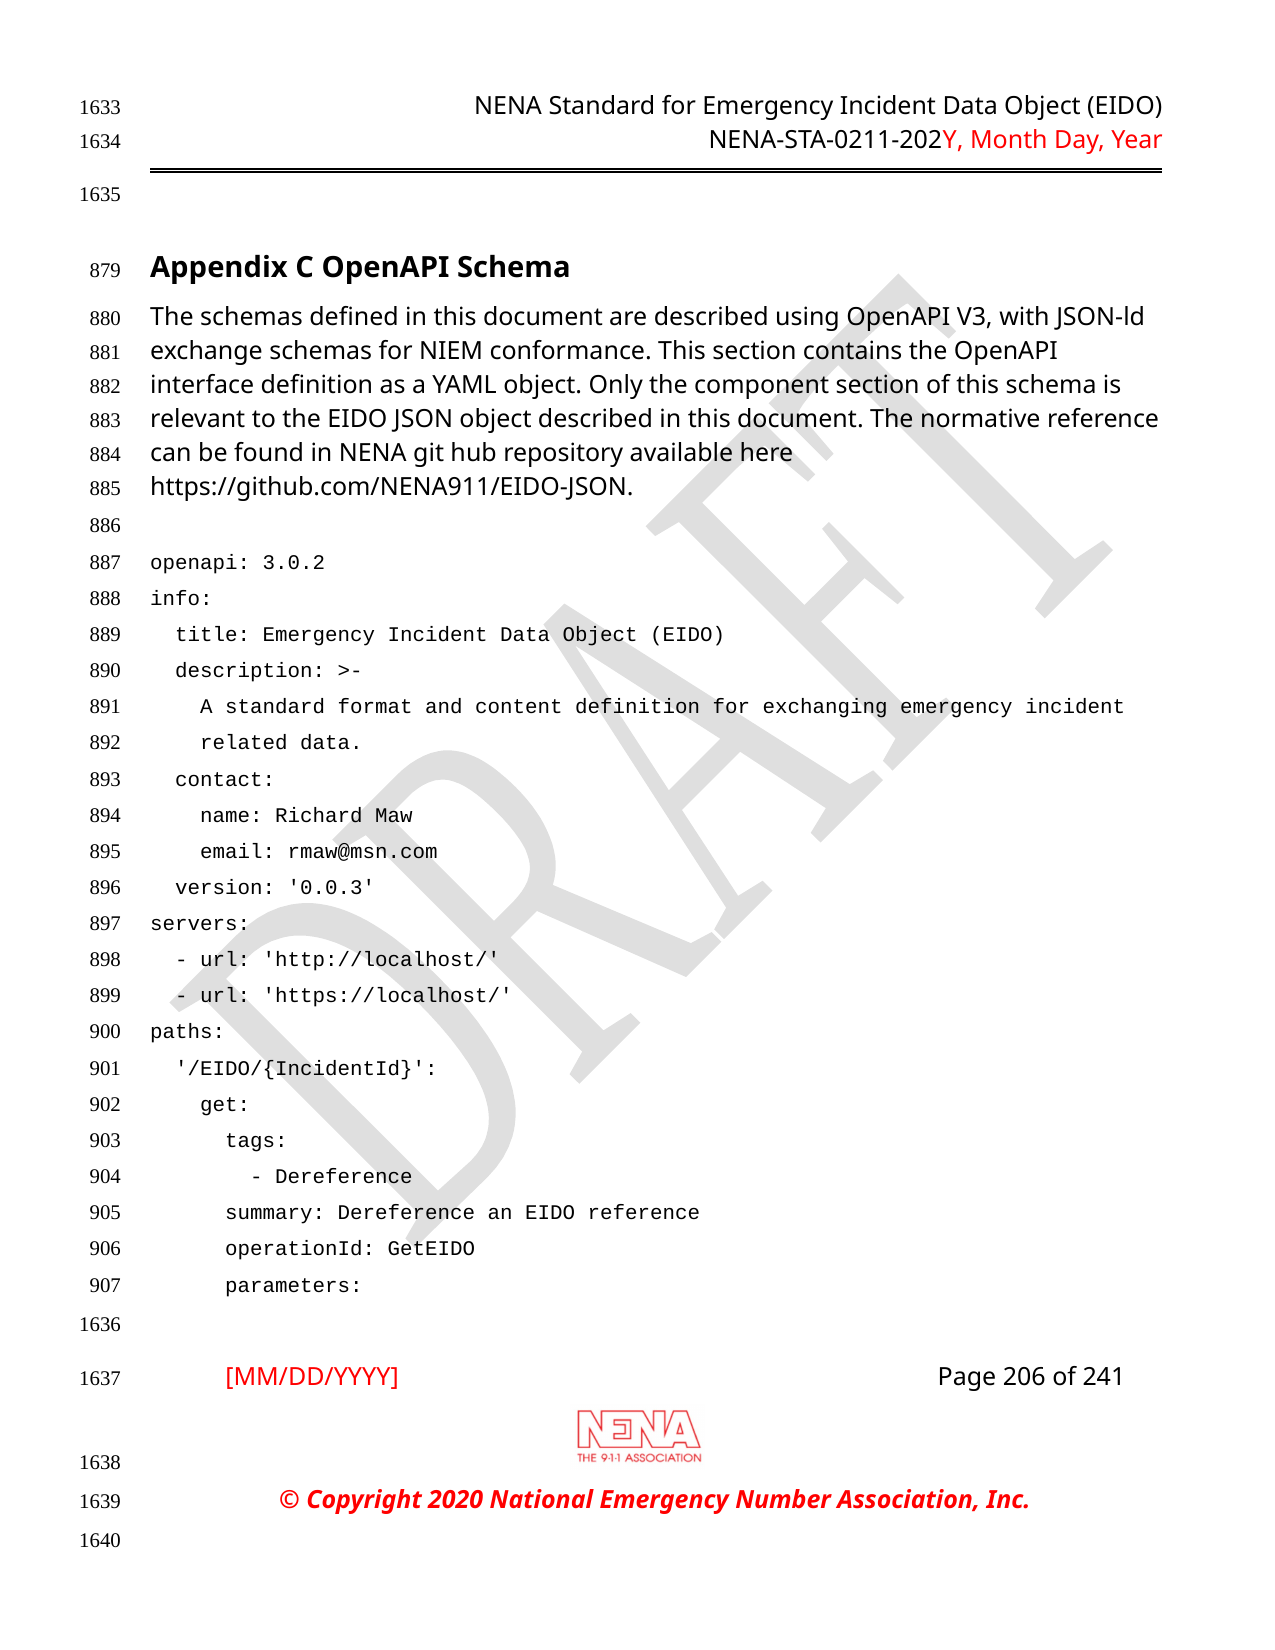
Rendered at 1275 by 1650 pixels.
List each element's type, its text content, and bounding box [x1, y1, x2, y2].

text email: rmaw@msn.com [150, 841, 1162, 864]
text servers: [150, 913, 1162, 937]
text The schemas defined in this document are described using OpenAPI V3, with JSON-ld exchange schemas for NIEM conformance. This section contains the OpenAPI interface definition as a YAML object. Only the component section of this schema is relevant to the EIDO JSON object described in this document. The normative reference can be found in NENA git hub repository available here https://github.com/NENA911/EIDO-JSON. [150, 299, 1162, 503]
text - url: 'https://localhost/' [150, 985, 1162, 1009]
text contact: [150, 768, 1162, 792]
text A standard format and content definition for exchanging emergency incident [150, 696, 1162, 720]
text OpenAPI Schema [150, 246, 1162, 286]
text '/EIDO/{IncidentId}': [150, 1058, 1162, 1081]
text related data. [150, 732, 1162, 756]
text name: Richard Maw [150, 805, 1162, 828]
picture [569, 1404, 706, 1470]
text get: [150, 1094, 1162, 1117]
text operationId: GetEIDO [150, 1238, 1162, 1262]
text summary: Dereference an EIDO reference [150, 1202, 1162, 1226]
text description: >- [150, 660, 1162, 684]
text parameters: [150, 1274, 1162, 1298]
text paths: [150, 1022, 1162, 1045]
text version: '0.0.3' [150, 877, 1162, 901]
text - Dereference [150, 1166, 1162, 1190]
text title: Emergency Incident Data Object (EIDO) [150, 624, 1162, 648]
text openapi: 3.0.2 [150, 552, 1162, 575]
text info: [150, 588, 1162, 611]
text tags: [150, 1130, 1162, 1154]
text - url: 'http://localhost/' [150, 949, 1162, 973]
